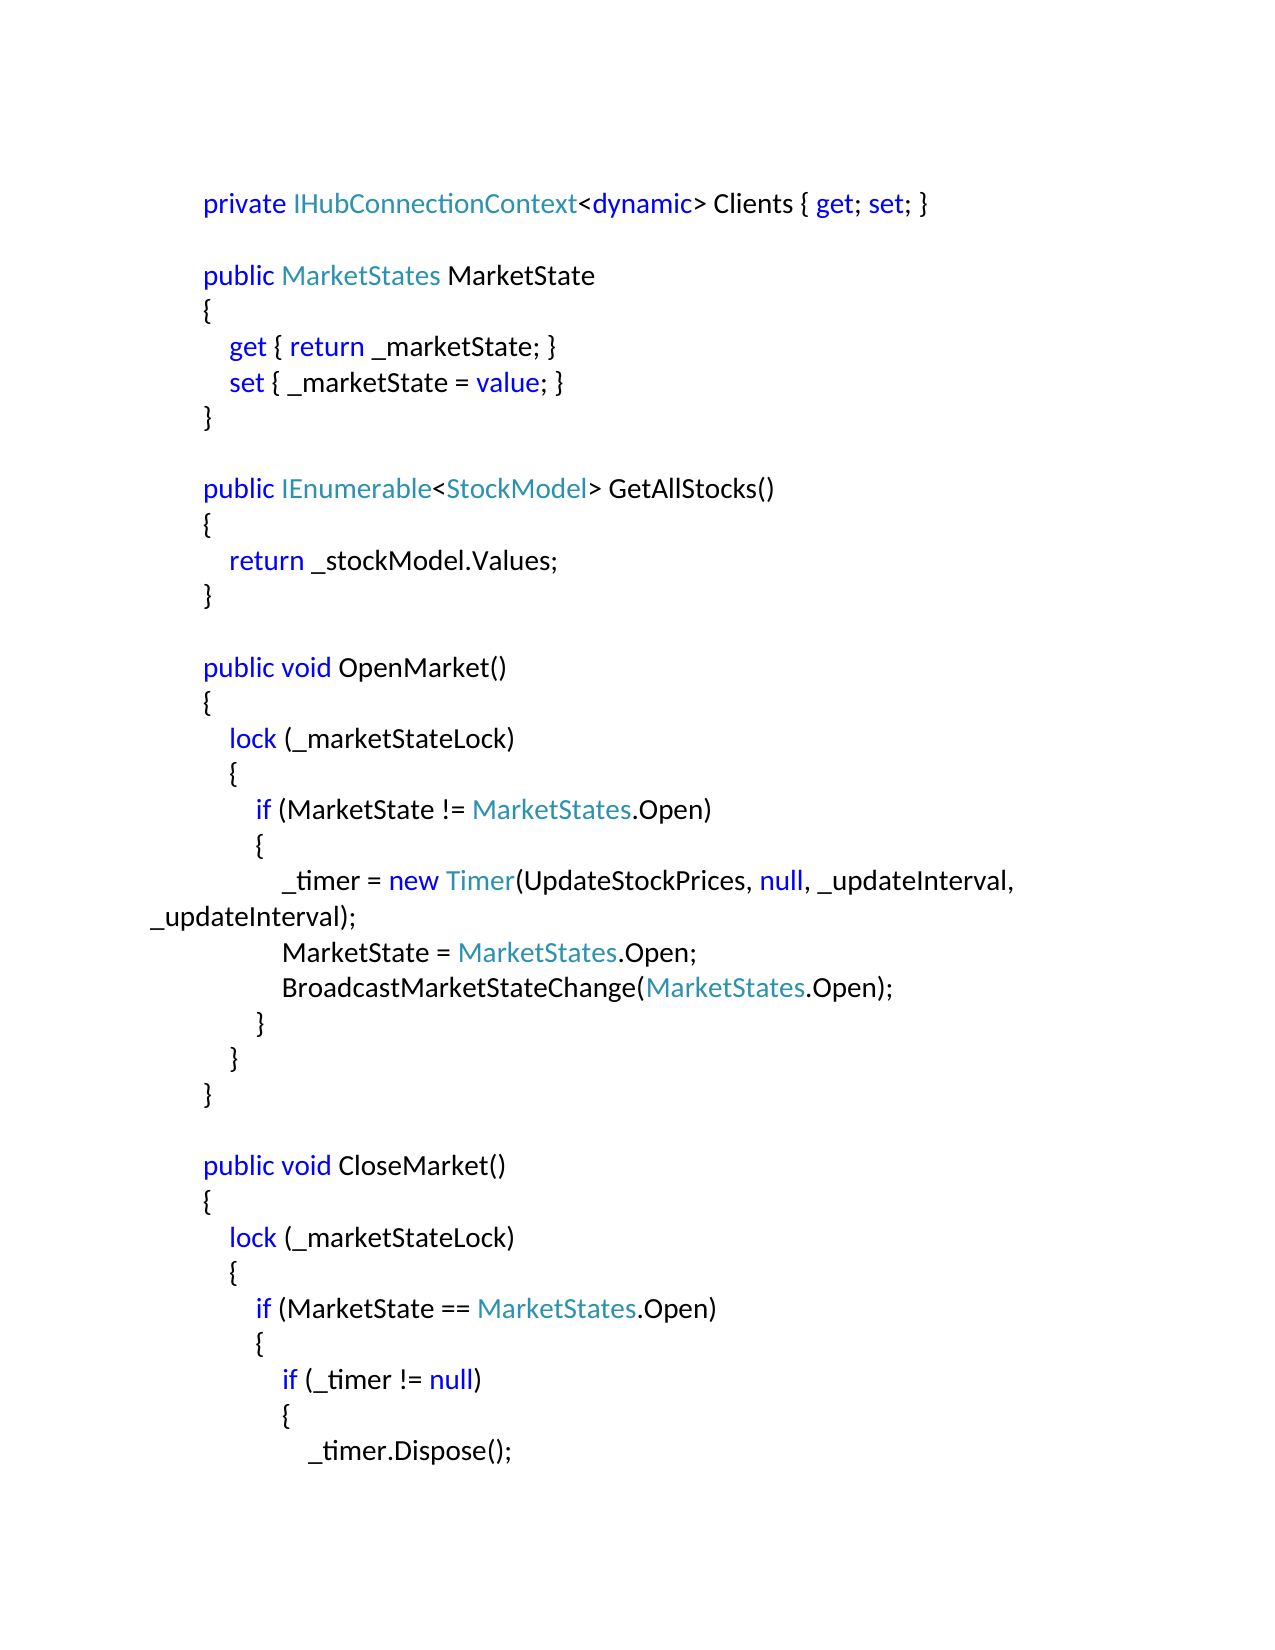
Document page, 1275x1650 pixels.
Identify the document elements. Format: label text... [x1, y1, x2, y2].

text { [150, 756, 1125, 791]
text } [150, 577, 1125, 613]
text public IEnumerable<StockModel> GetAllStocks() [150, 471, 1125, 506]
text lock (_marketStateLock) [150, 720, 1125, 756]
text public void OpenMarket() [150, 649, 1125, 684]
text MarketState = MarketStates.Open; [150, 934, 1125, 969]
text { [150, 1326, 1125, 1361]
text } [150, 1076, 1125, 1112]
text private IHubConnectionContext<dynamic> Clients { get; set; } [150, 186, 1125, 221]
text if (MarketState != MarketStates.Open) [150, 791, 1125, 827]
text { [150, 684, 1125, 720]
text set { _marketState = value; } [150, 364, 1125, 399]
text return _stockModel.Values; [150, 542, 1125, 577]
text } [150, 1005, 1125, 1041]
text { [150, 1254, 1125, 1290]
text } [150, 399, 1125, 435]
text if (MarketState == MarketStates.Open) [150, 1290, 1125, 1326]
text lock (_marketStateLock) [150, 1219, 1125, 1254]
text get { return _marketState; } [150, 328, 1125, 364]
text public void CloseMarket() [150, 1147, 1125, 1183]
text { [150, 292, 1125, 328]
text if (_timer != null) [150, 1361, 1125, 1397]
text { [150, 506, 1125, 542]
text BroadcastMarketStateChange(MarketStates.Open); [150, 969, 1125, 1005]
text public MarketStates MarketState [150, 257, 1125, 292]
text } [150, 1041, 1125, 1076]
text { [150, 1183, 1125, 1219]
text { [150, 1397, 1125, 1432]
text _timer.Dispose(); [150, 1432, 1125, 1468]
text { [150, 827, 1125, 862]
text _timer = new Timer(UpdateStockPrices, null, _updateInterval, _updateInterval); [150, 862, 1125, 934]
